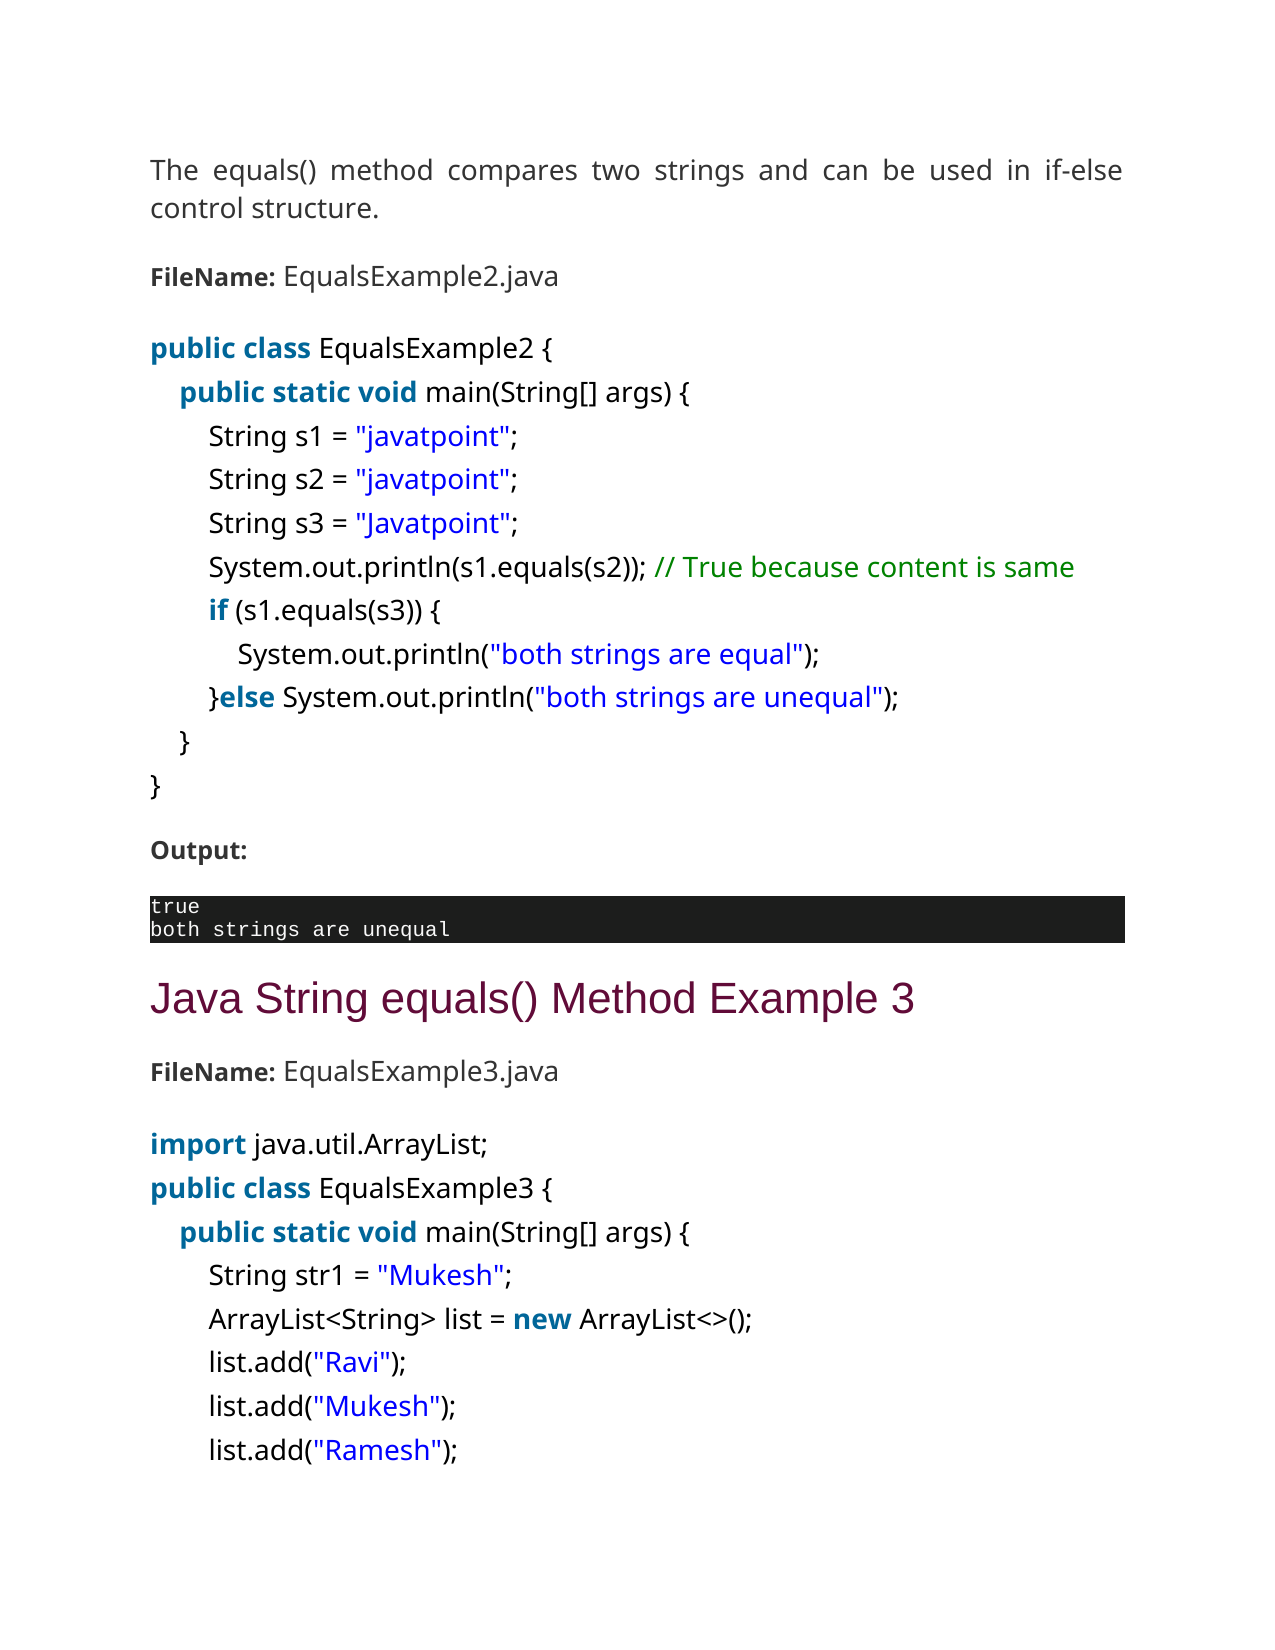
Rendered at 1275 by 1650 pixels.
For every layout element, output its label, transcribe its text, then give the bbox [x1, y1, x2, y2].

text Java String equals() Method Example 3 [150, 972, 1125, 1023]
text } [150, 760, 1125, 803]
text public class EqualsExample3 { [150, 1163, 1125, 1207]
text System.out.println("both strings are equal"); [150, 629, 1125, 672]
text } [150, 716, 1125, 760]
text FileName: EqualsExample2.java [150, 256, 1125, 294]
text public static void main(String[] args) { [150, 1207, 1125, 1250]
text list.add("Mukesh"); [150, 1381, 1125, 1425]
text The equals() method compares two strings and can be used in if-else control structure. [150, 150, 1125, 227]
text public static void main(String[] args) { [150, 367, 1125, 411]
text FileName: EqualsExample3.java [150, 1052, 1125, 1090]
text import java.util.ArrayList; [150, 1119, 1125, 1163]
text if (s1.equals(s3)) { [150, 585, 1125, 629]
text Output: [150, 833, 1125, 867]
text String str1 = "Mukesh"; [150, 1250, 1125, 1294]
text true [150, 896, 1125, 919]
text String s3 = "Javatpoint"; [150, 498, 1125, 542]
text }else System.out.println("both strings are unequal"); [150, 672, 1125, 716]
text list.add("Ramesh"); [150, 1425, 1125, 1468]
text both strings are unequal [150, 919, 1125, 943]
text String s2 = "javatpoint"; [150, 454, 1125, 498]
text public class EqualsExample2 { [150, 323, 1125, 367]
text String s1 = "javatpoint"; [150, 411, 1125, 454]
text list.add("Ravi"); [150, 1337, 1125, 1381]
text ArrayList<String> list = new ArrayList<>(); [150, 1294, 1125, 1337]
text System.out.println(s1.equals(s2)); // True because content is same [150, 542, 1125, 585]
